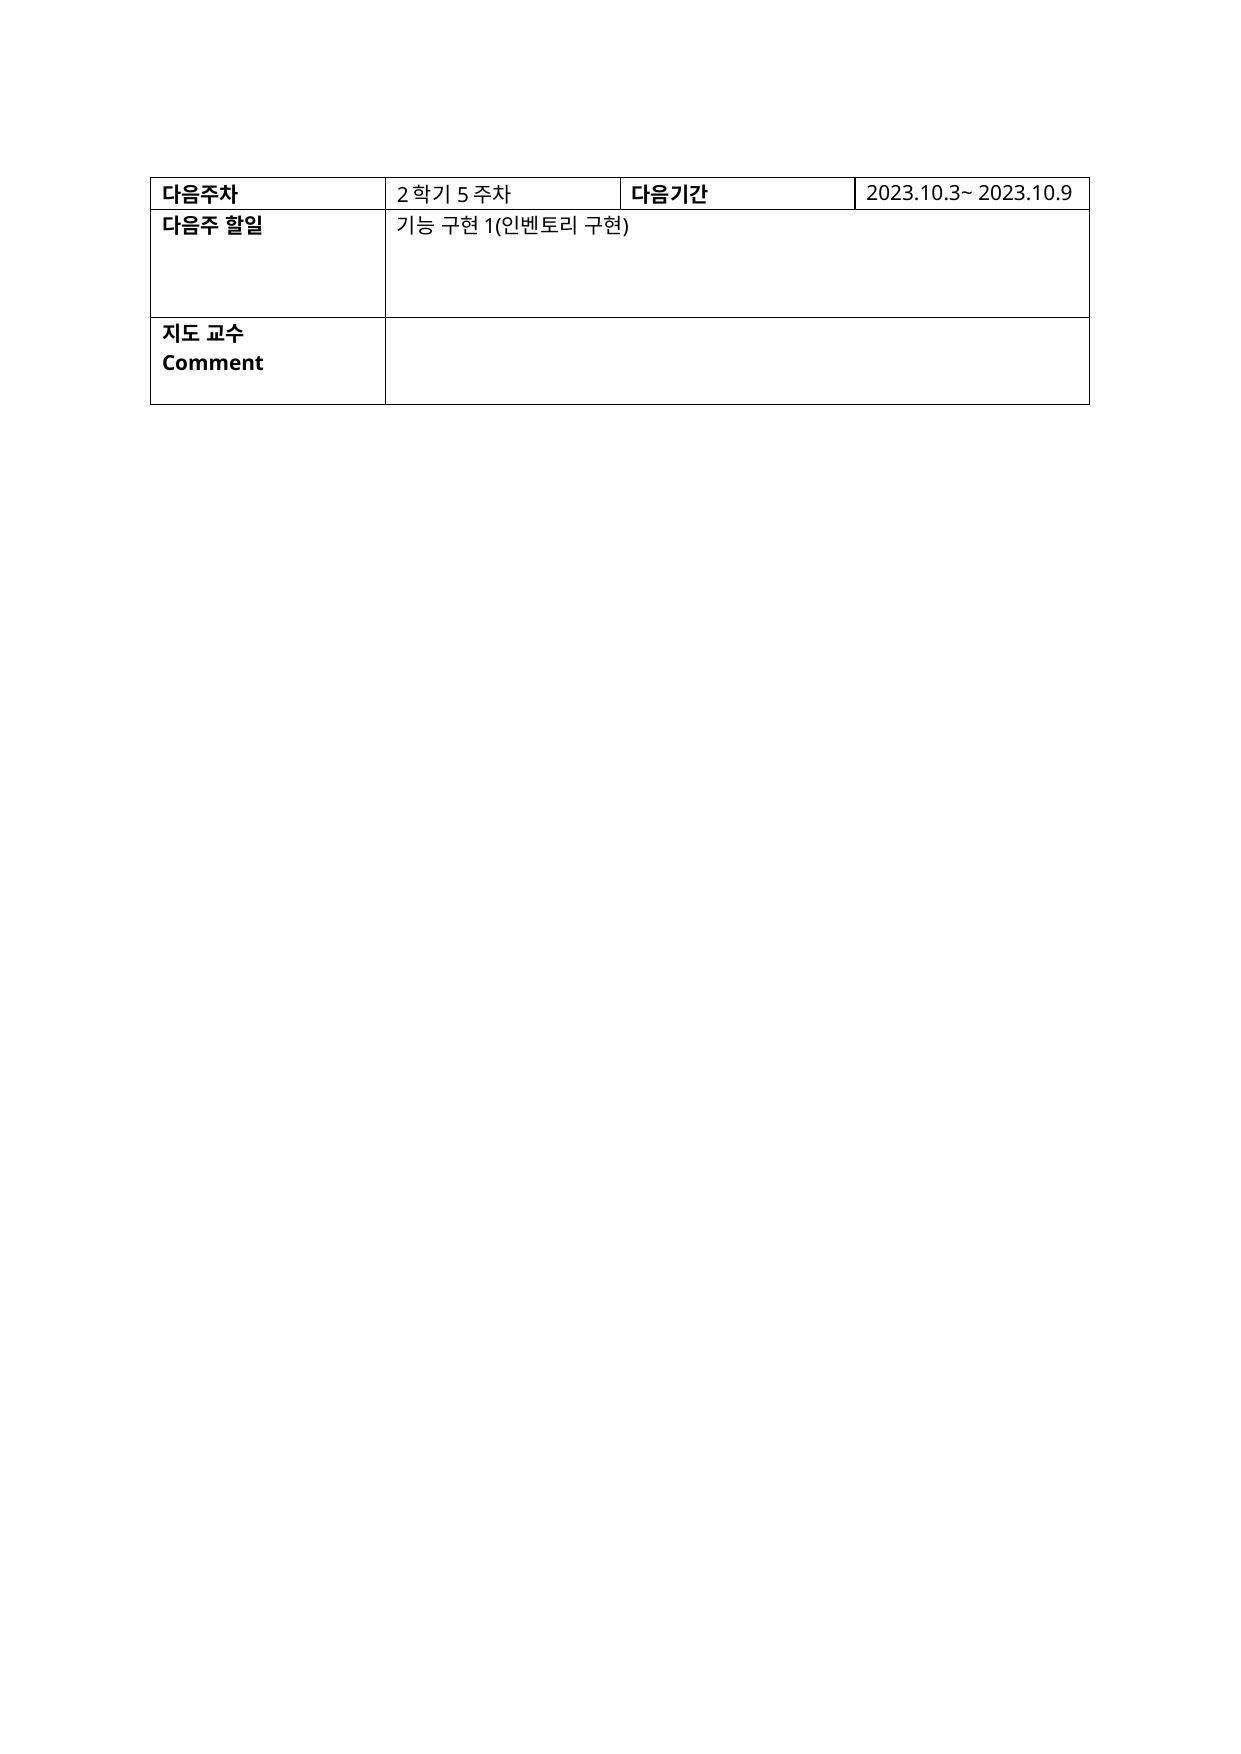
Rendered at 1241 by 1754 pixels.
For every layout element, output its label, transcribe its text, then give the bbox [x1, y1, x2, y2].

table_cell [386, 318, 1089, 404]
table_cell 기능 구현1(인벤토리 구현) [386, 210, 1089, 317]
table_cell 2학기 5주차 [386, 178, 620, 208]
table_cell 다음기간 [621, 178, 854, 208]
table_cell 다음주 할일 [151, 210, 385, 317]
table_cell 지도 교수 Comment [151, 318, 385, 404]
table_cell 다음주차 [151, 178, 385, 208]
table_cell 2023.10.3~ 2023.10.9 [856, 178, 1089, 208]
